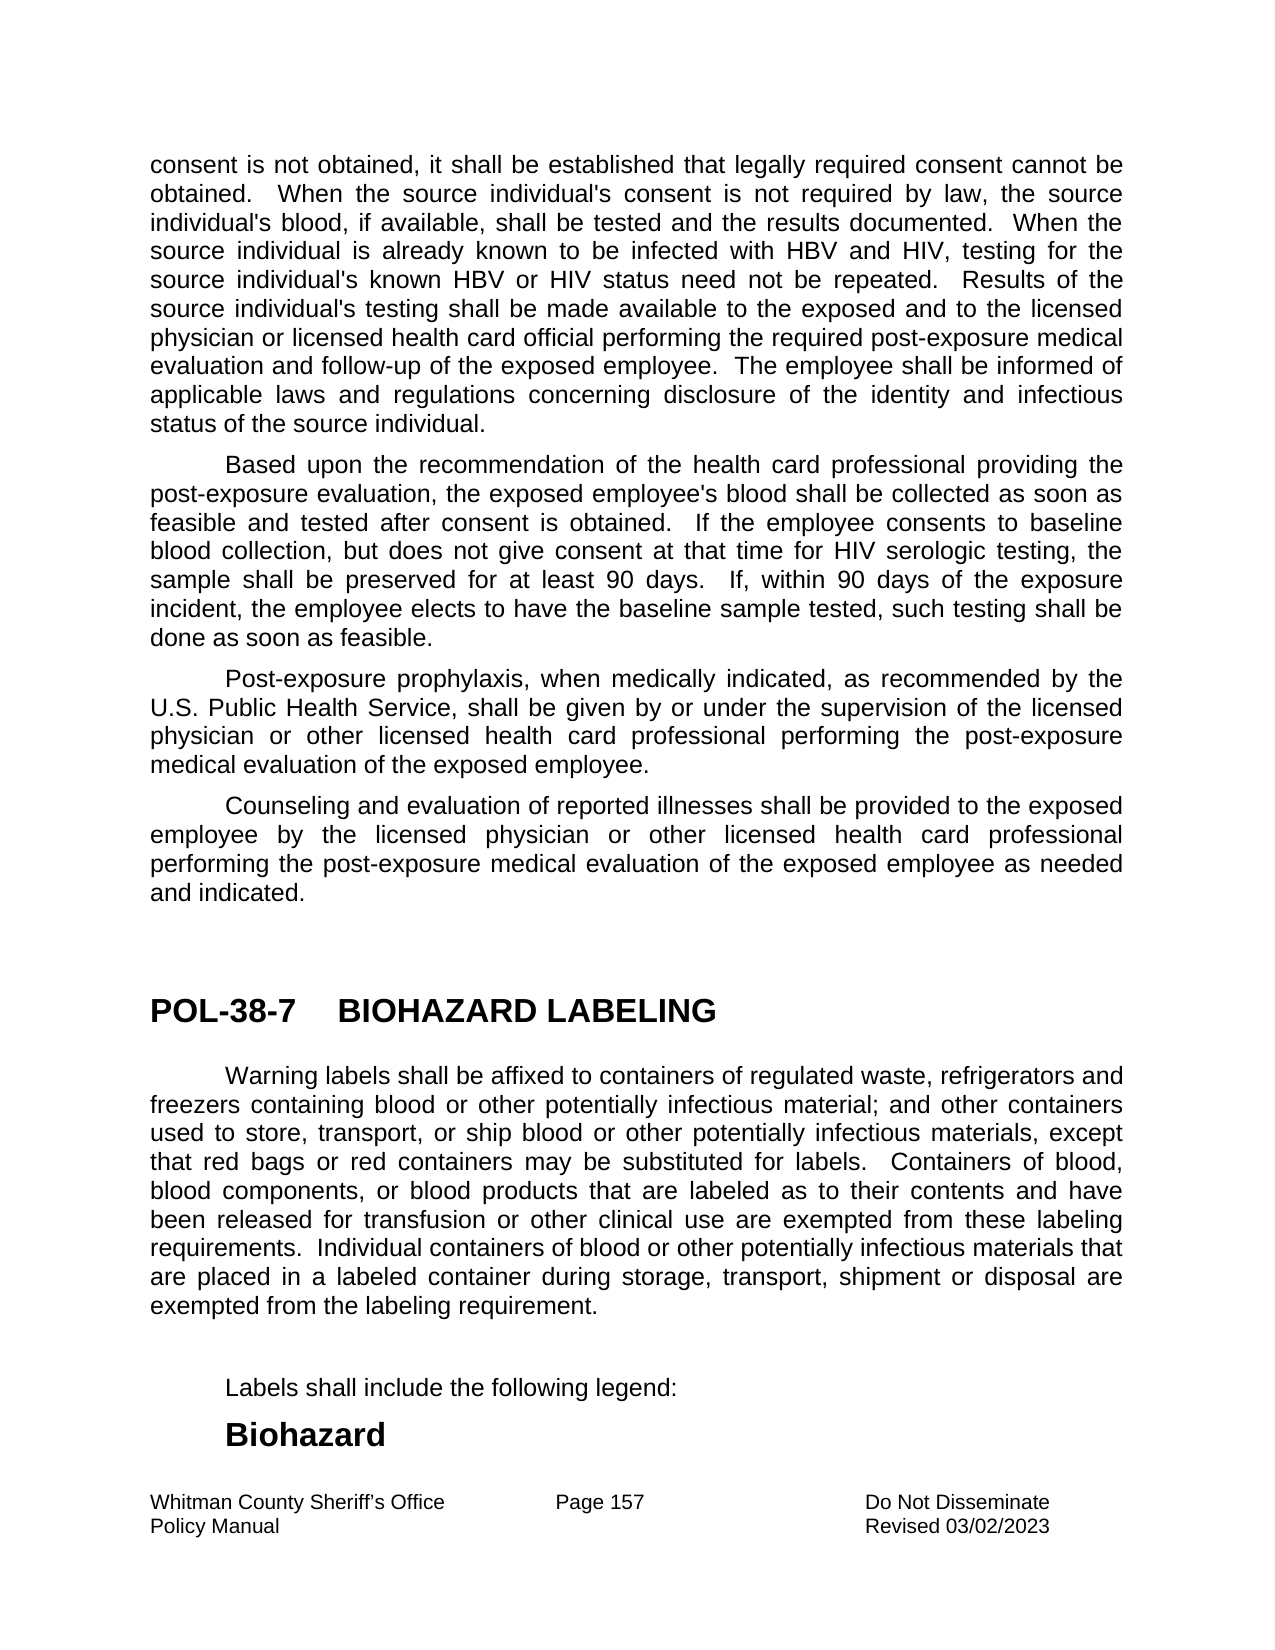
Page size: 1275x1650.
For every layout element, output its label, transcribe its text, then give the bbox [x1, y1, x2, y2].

text Labels shall include the following legend: [150, 1373, 1125, 1402]
text Warning labels shall be affixed to containers of regulated waste, refrigerators and freezers containing blood or other potentially infectious material; and other containers used to store, transport, or ship blood or other potentially infectious materials, except that red bags or red containers may be substituted for labels. Containers of blood, blood components, or blood products that are labeled as to their contents and have been released for transfusion or other clinical use are exempted from these labeling requirements. Individual containers of blood or other potentially infectious materials that are placed in a labeled container during storage, transport, shipment or disposal are exempted from the labeling requirement. [150, 1061, 1125, 1320]
text POL-38-7 BIOHAZARD LABELING [150, 991, 1125, 1030]
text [150, 150, 1125, 437]
text Biohazard [150, 1415, 1125, 1453]
text Counseling and evaluation of reported illnesses shall be provided to the exposed employee by the licensed physician or other licensed health card professional performing the post-exposure medical evaluation of the exposed employee as needed and indicated. [150, 791, 1125, 906]
text Based upon the recommendation of the health card professional providing the post-exposure evaluation, the exposed employee's blood shall be collected as soon as feasible and tested after consent is obtained. If the employee consents to baseline blood collection, but does not give consent at that time for HIV serologic testing, the sample shall be preserved for at least 90 days. If, within 90 days of the exposure incident, the employee elects to have the baseline sample tested, such testing shall be done as soon as feasible. [150, 450, 1125, 651]
text Post-exposure prophylaxis, when medically indicated, as recommended by the U.S. Public Health Service, shall be given by or under the supervision of the licensed physician or other licensed health card professional performing the post-exposure medical evaluation of the exposed employee. [150, 664, 1125, 779]
